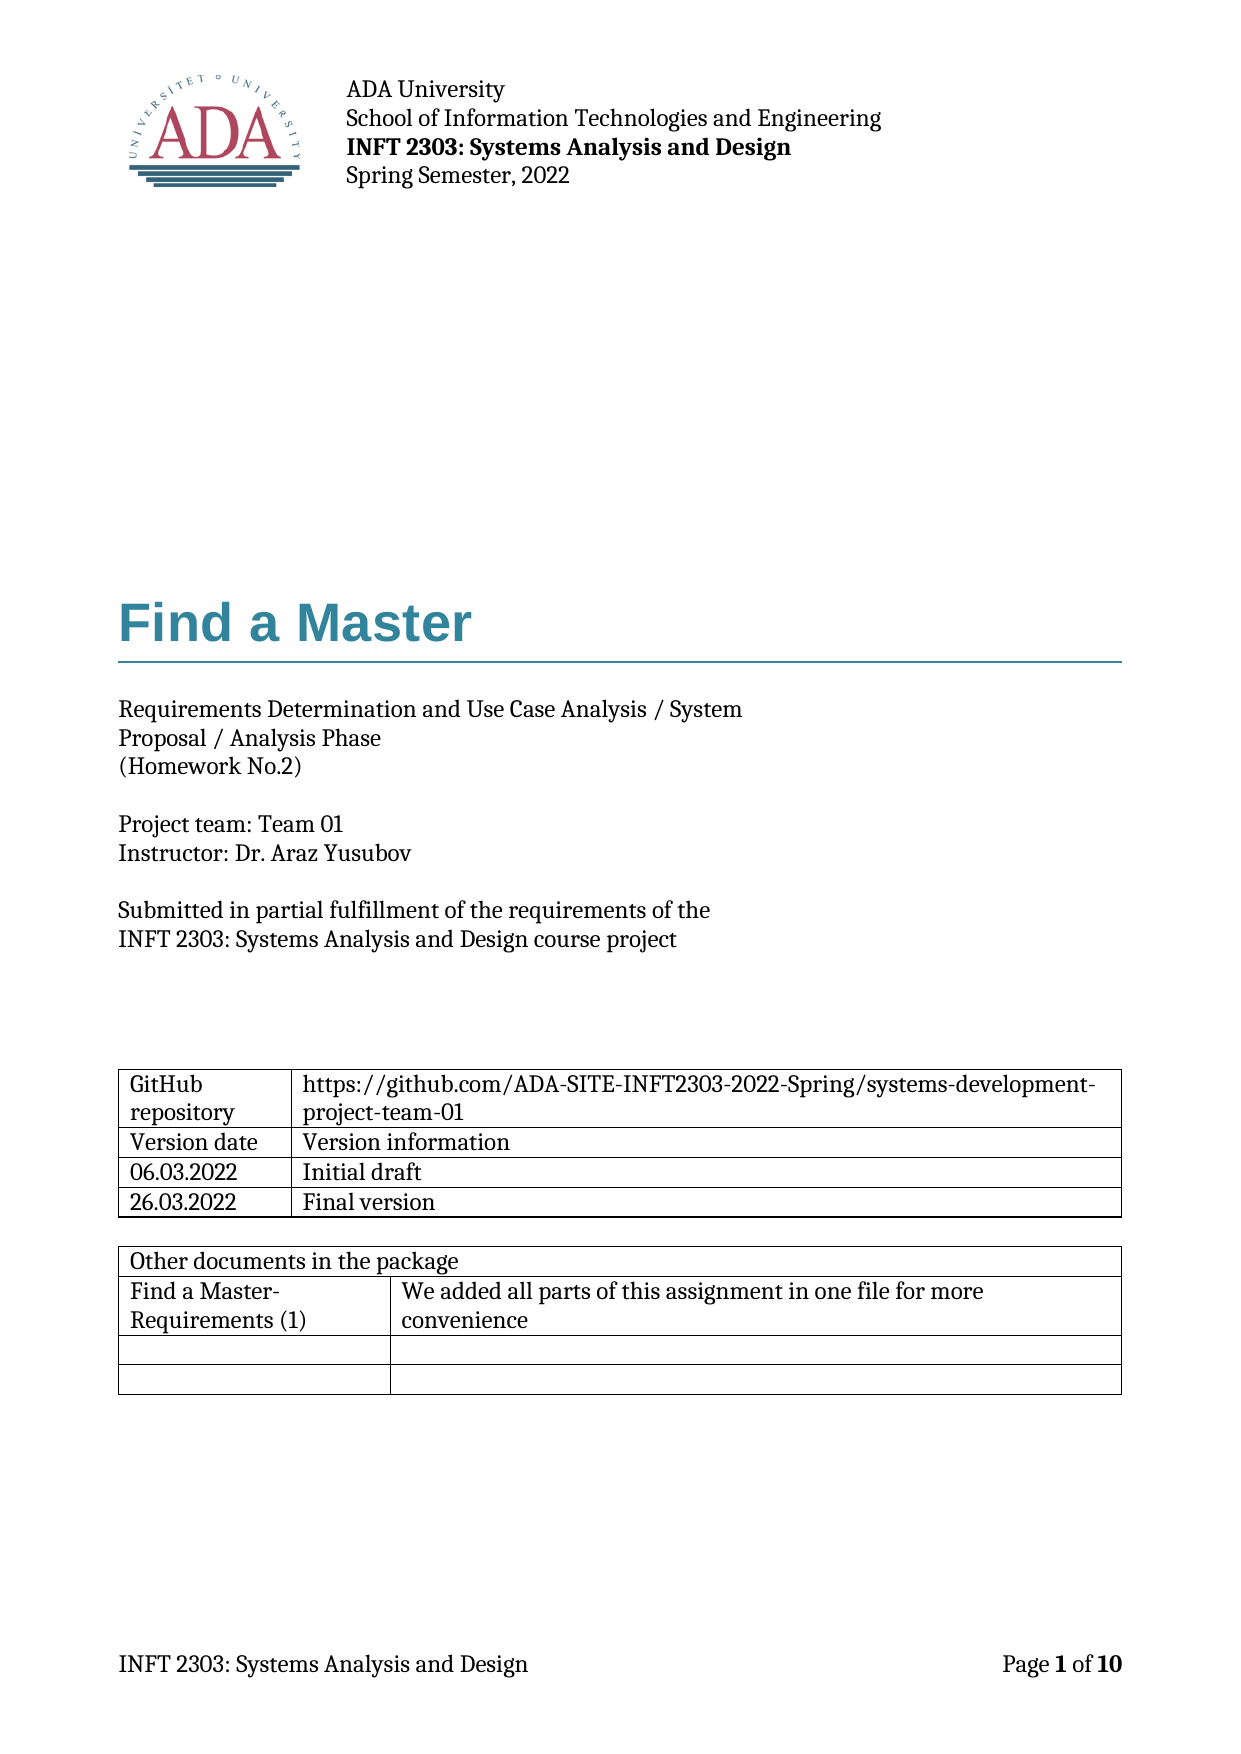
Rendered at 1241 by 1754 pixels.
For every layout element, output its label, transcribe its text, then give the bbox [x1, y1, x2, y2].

text Instructor: Dr. Araz Yusubov [118, 838, 768, 867]
table_cell [119, 1336, 390, 1364]
table_cell [391, 1336, 1121, 1364]
table_cell Version information [292, 1128, 1121, 1157]
table_cell Initial draft [292, 1158, 1121, 1187]
table_header GitHub repository [119, 1070, 291, 1127]
picture [129, 75, 300, 187]
table_cell [391, 1365, 1121, 1394]
table_header Other documents in the package [119, 1247, 1121, 1276]
table_cell 26.03.2022 [119, 1188, 291, 1216]
table_header https://github.com/ADA-SITE-INFT2303-2022-Spring/systems-development-project-team-01 [292, 1070, 1121, 1127]
table_cell We added all parts of this assignment in one file for more convenience [391, 1277, 1121, 1334]
text Submitted in partial fulfillment of the requirements of the INFT 2303: Systems Analysis and Design course project [118, 896, 768, 953]
table_cell Version date [119, 1128, 291, 1157]
text Project team: Team 01 [118, 810, 768, 838]
text Requirements Determination and Use Case Analysis / System Proposal / Analysis Phase (Homework No.2) [118, 695, 768, 781]
table_cell Find a Master-Requirements (1) [119, 1277, 390, 1334]
title Find a Master [118, 591, 1122, 661]
table_cell Final version [292, 1188, 1121, 1216]
table_cell [119, 1365, 390, 1394]
table_cell 06.03.2022 [119, 1158, 291, 1187]
